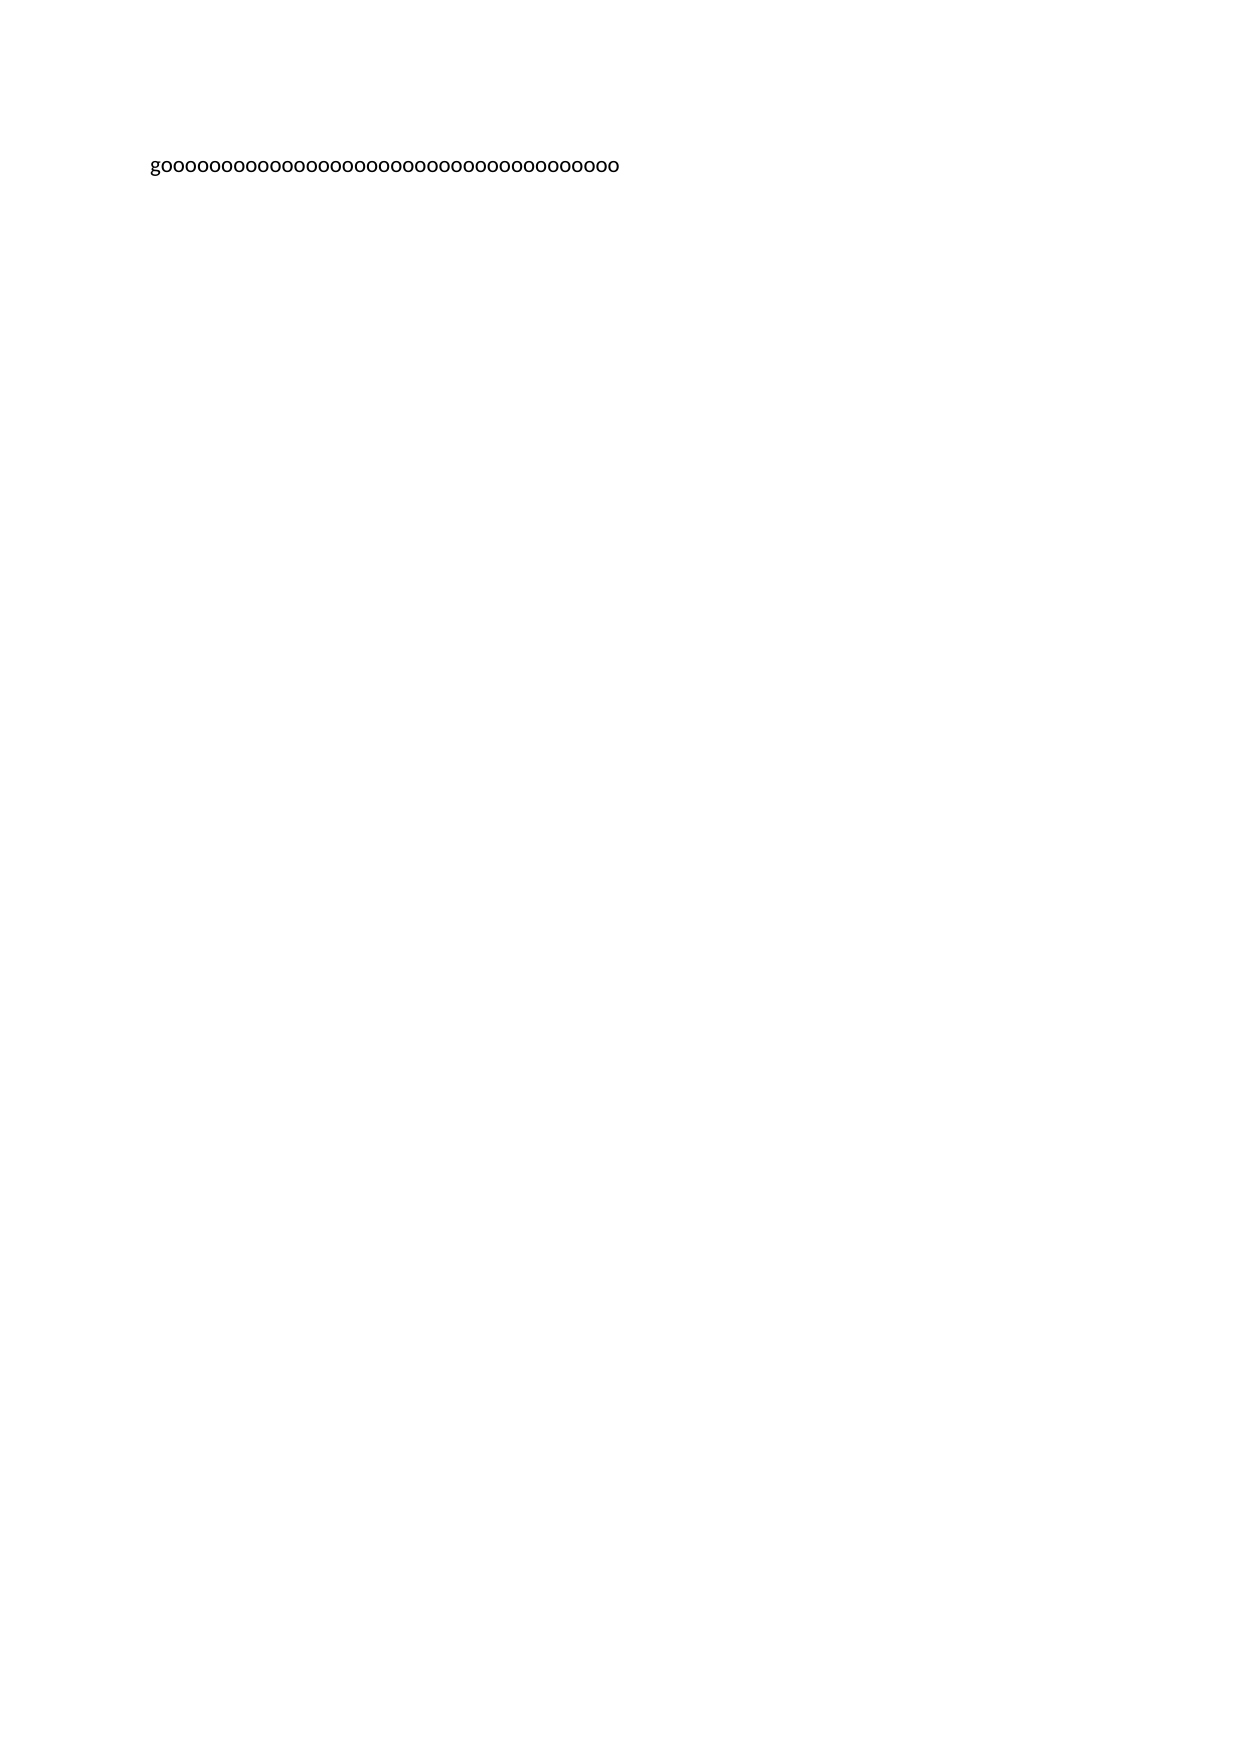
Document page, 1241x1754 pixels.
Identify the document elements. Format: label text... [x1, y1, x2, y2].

text goooooooooooooooooooooooooooooooooooooo [150, 150, 1090, 178]
